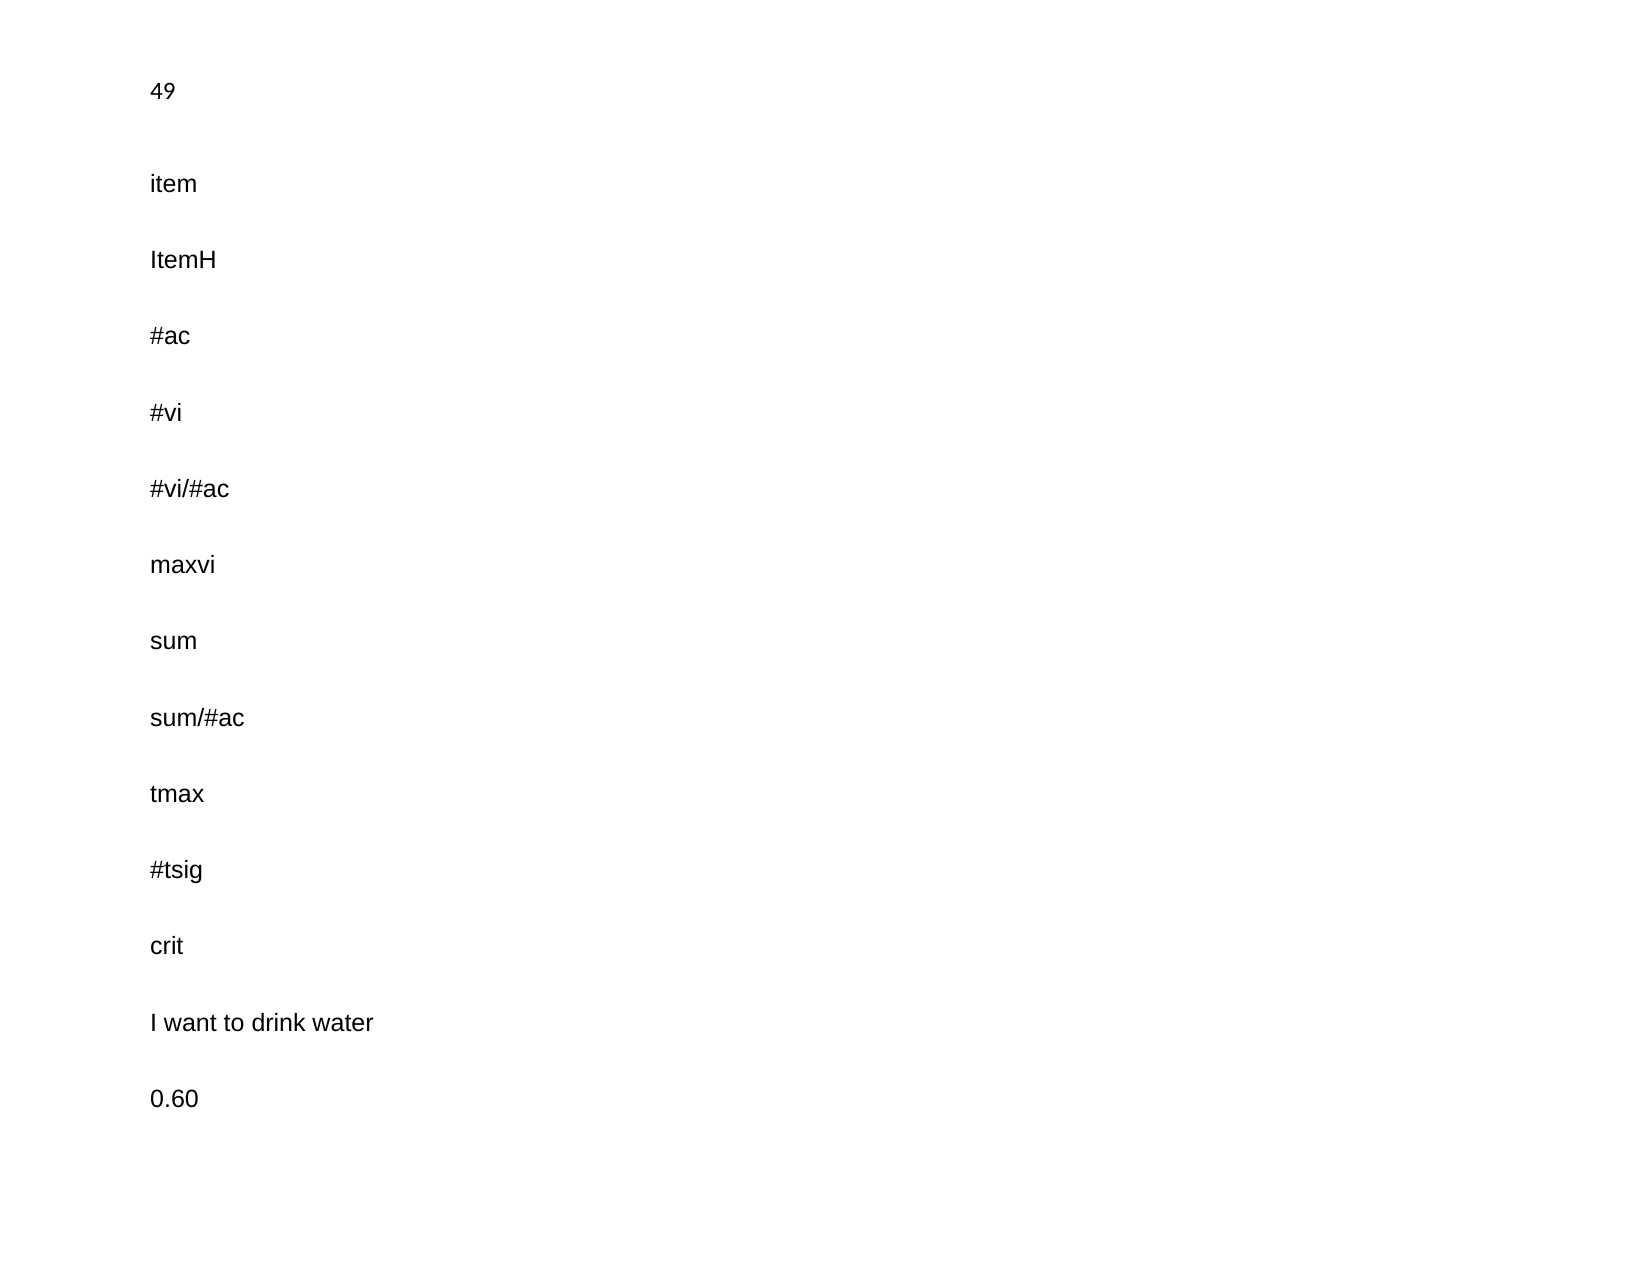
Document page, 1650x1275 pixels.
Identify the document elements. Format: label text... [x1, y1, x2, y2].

text #ac [150, 321, 1500, 350]
text #vi/#ac [150, 474, 1500, 502]
text 0.60 [150, 1084, 1500, 1112]
text sum/#ac [150, 702, 1500, 731]
text ItemH [150, 245, 1500, 274]
text I want to drink water [150, 1007, 1500, 1036]
text sum [150, 626, 1500, 655]
text maxvi [150, 550, 1500, 579]
text tmax [150, 779, 1500, 807]
text #vi [150, 397, 1500, 426]
text item [150, 169, 1500, 197]
text crit [150, 931, 1500, 960]
text #tsig [150, 855, 1500, 884]
